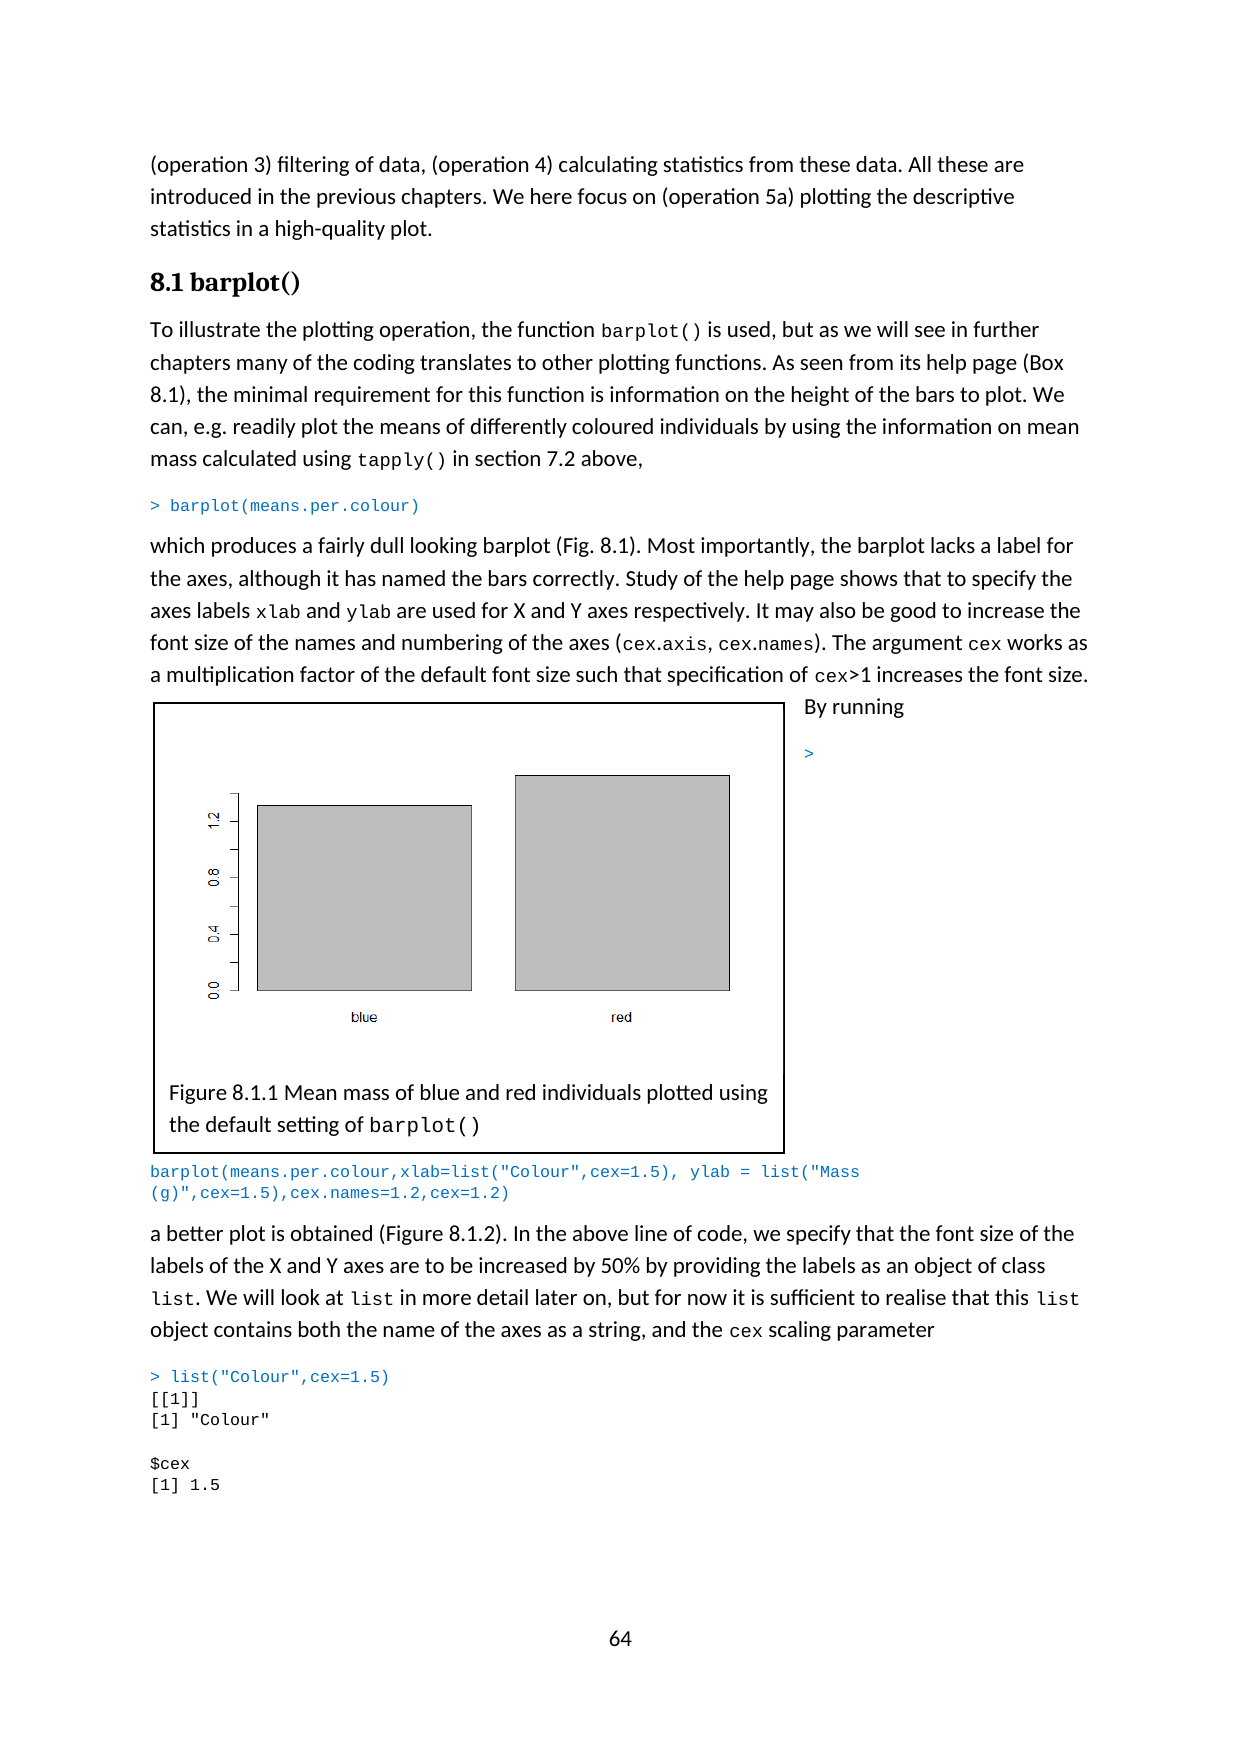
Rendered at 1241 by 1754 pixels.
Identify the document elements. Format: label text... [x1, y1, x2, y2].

text > barplot(means.per.colour) [150, 497, 1090, 516]
picture [168, 710, 784, 1074]
text To illustrate the plotting operation, the function barplot() is used, but as we will see in further chapters many of the coding translates to other plotting functions. As seen from its help page (Box 8.1), the minimal requirement for this function is information on the height of the bars to plot. We can, e.g. readily plot the means of differently coloured individuals by using the information on mean mass calculated using tapply() in section 7.2 above, [150, 316, 1090, 472]
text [150, 150, 1090, 242]
text a better plot is obtained (Figure 8.1.2). In the above line of code, we specify that the font size of the labels of the X and Y axes are to be increased by 50% by providing the labels as an object of class list. We will look at list in more detail later on, but for now it is sufficient to realise that this list object contains both the name of the axes as a string, and the cex scaling parameter [150, 1219, 1090, 1343]
text [1] "Colour" [150, 1412, 1090, 1431]
text which produces a fairly dull looking barplot (Fig. 8.1). Most importantly, the barplot lacks a label for the axes, although it has named the bars correctly. Study of the help page shows that to specify the axes labels xlab and ylab are used for X and Y axes respectively. It may also be good to increase the font size of the names and numbering of the axes (cex.axis, cex.names). The argument cex works as a multiplication factor of the default font size such that specification of cex>1 increases the font size. By running [150, 532, 1090, 721]
text $cex [150, 1455, 1090, 1474]
text [[1]] [150, 1390, 1090, 1409]
text [1] 1.5 [150, 1477, 1090, 1496]
text > list("Colour",cex=1.5) [150, 1368, 1090, 1387]
subtitle 8.1 barplot() [150, 267, 1090, 298]
